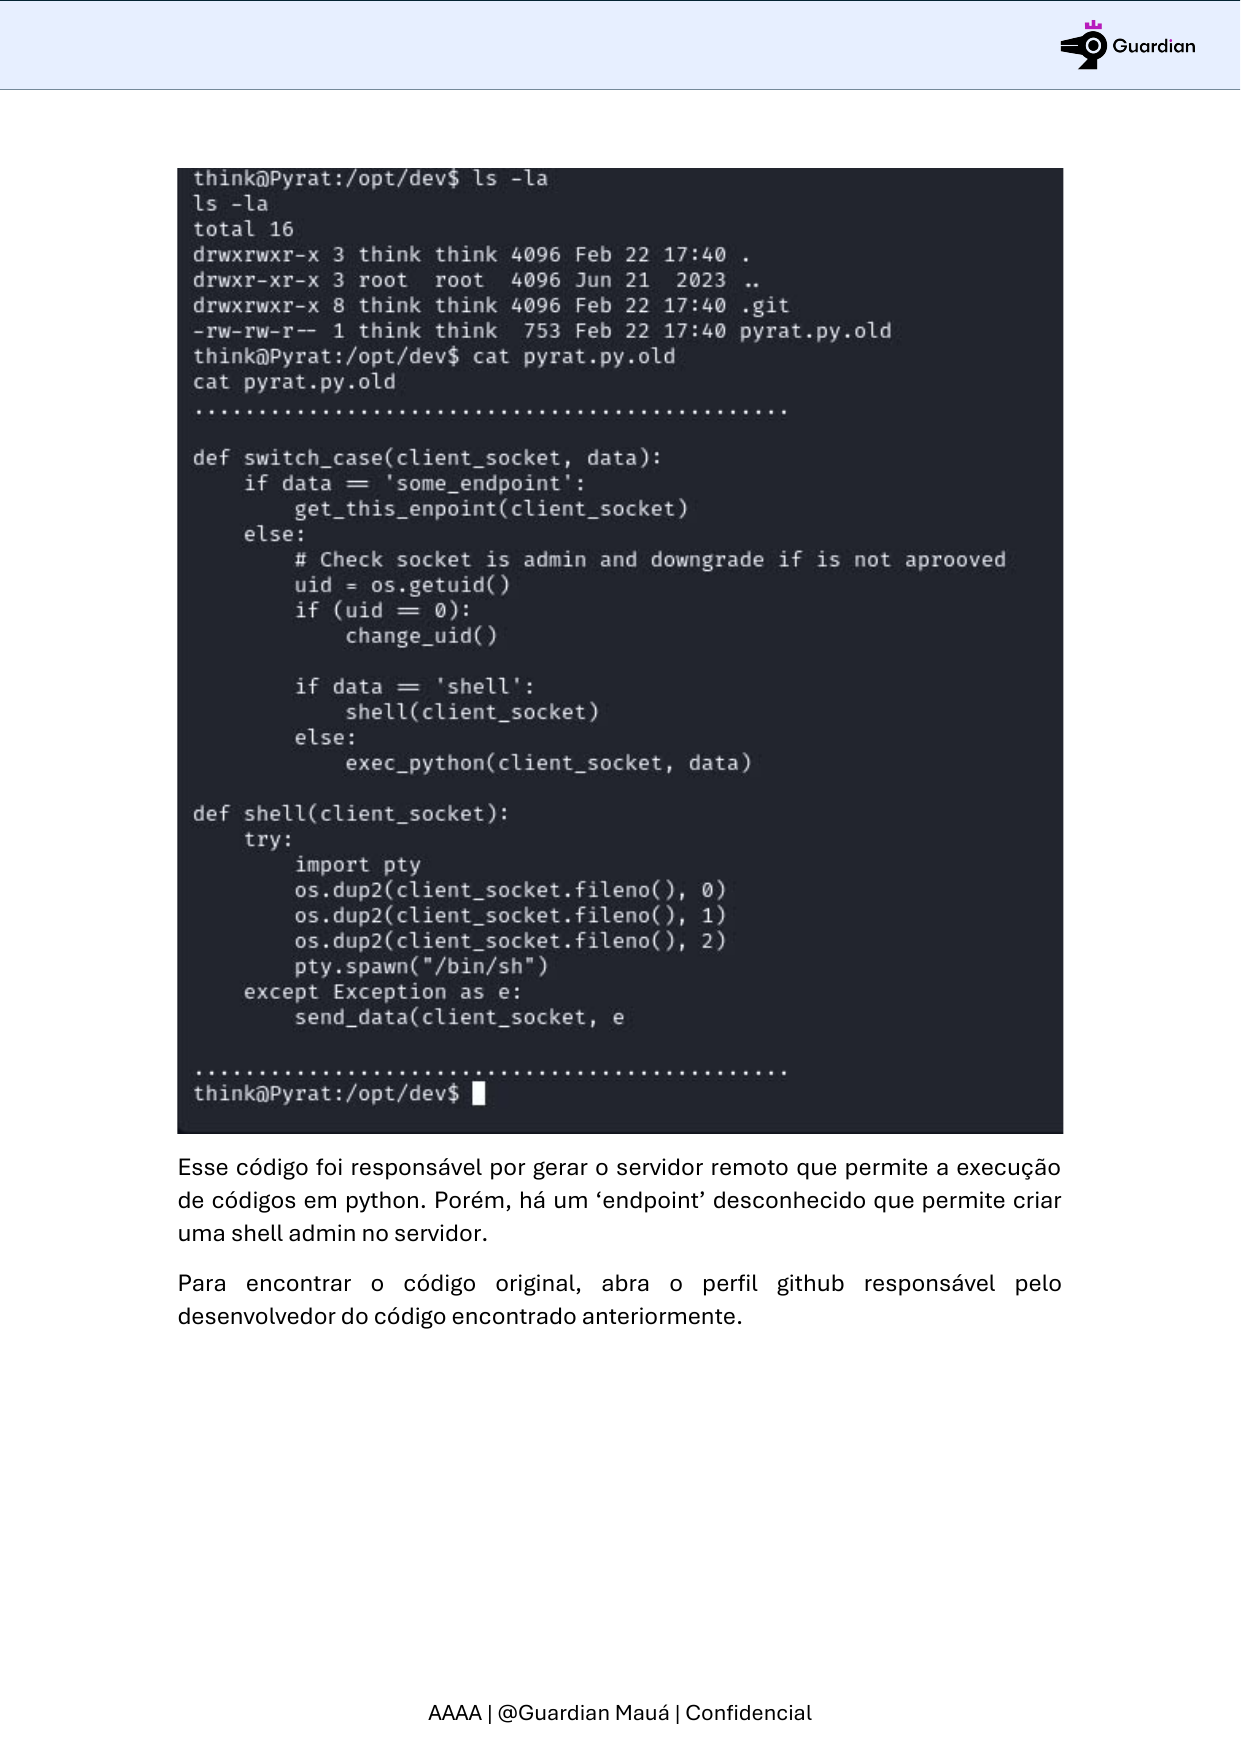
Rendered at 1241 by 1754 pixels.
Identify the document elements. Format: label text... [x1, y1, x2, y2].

text Esse código foi responsável por gerar o servidor remoto que permite a execução de códigos em python. Porém, há um ‘endpoint’ desconhecido que permite criar uma shell admin no servidor. [177, 1152, 1063, 1249]
picture [177, 168, 1064, 1134]
picture [0, 2, 1241, 90]
text Para encontrar o código original, abra o perfil github responsável pelo desenvolvedor do código encontrado anteriormente. [177, 1268, 1063, 1331]
